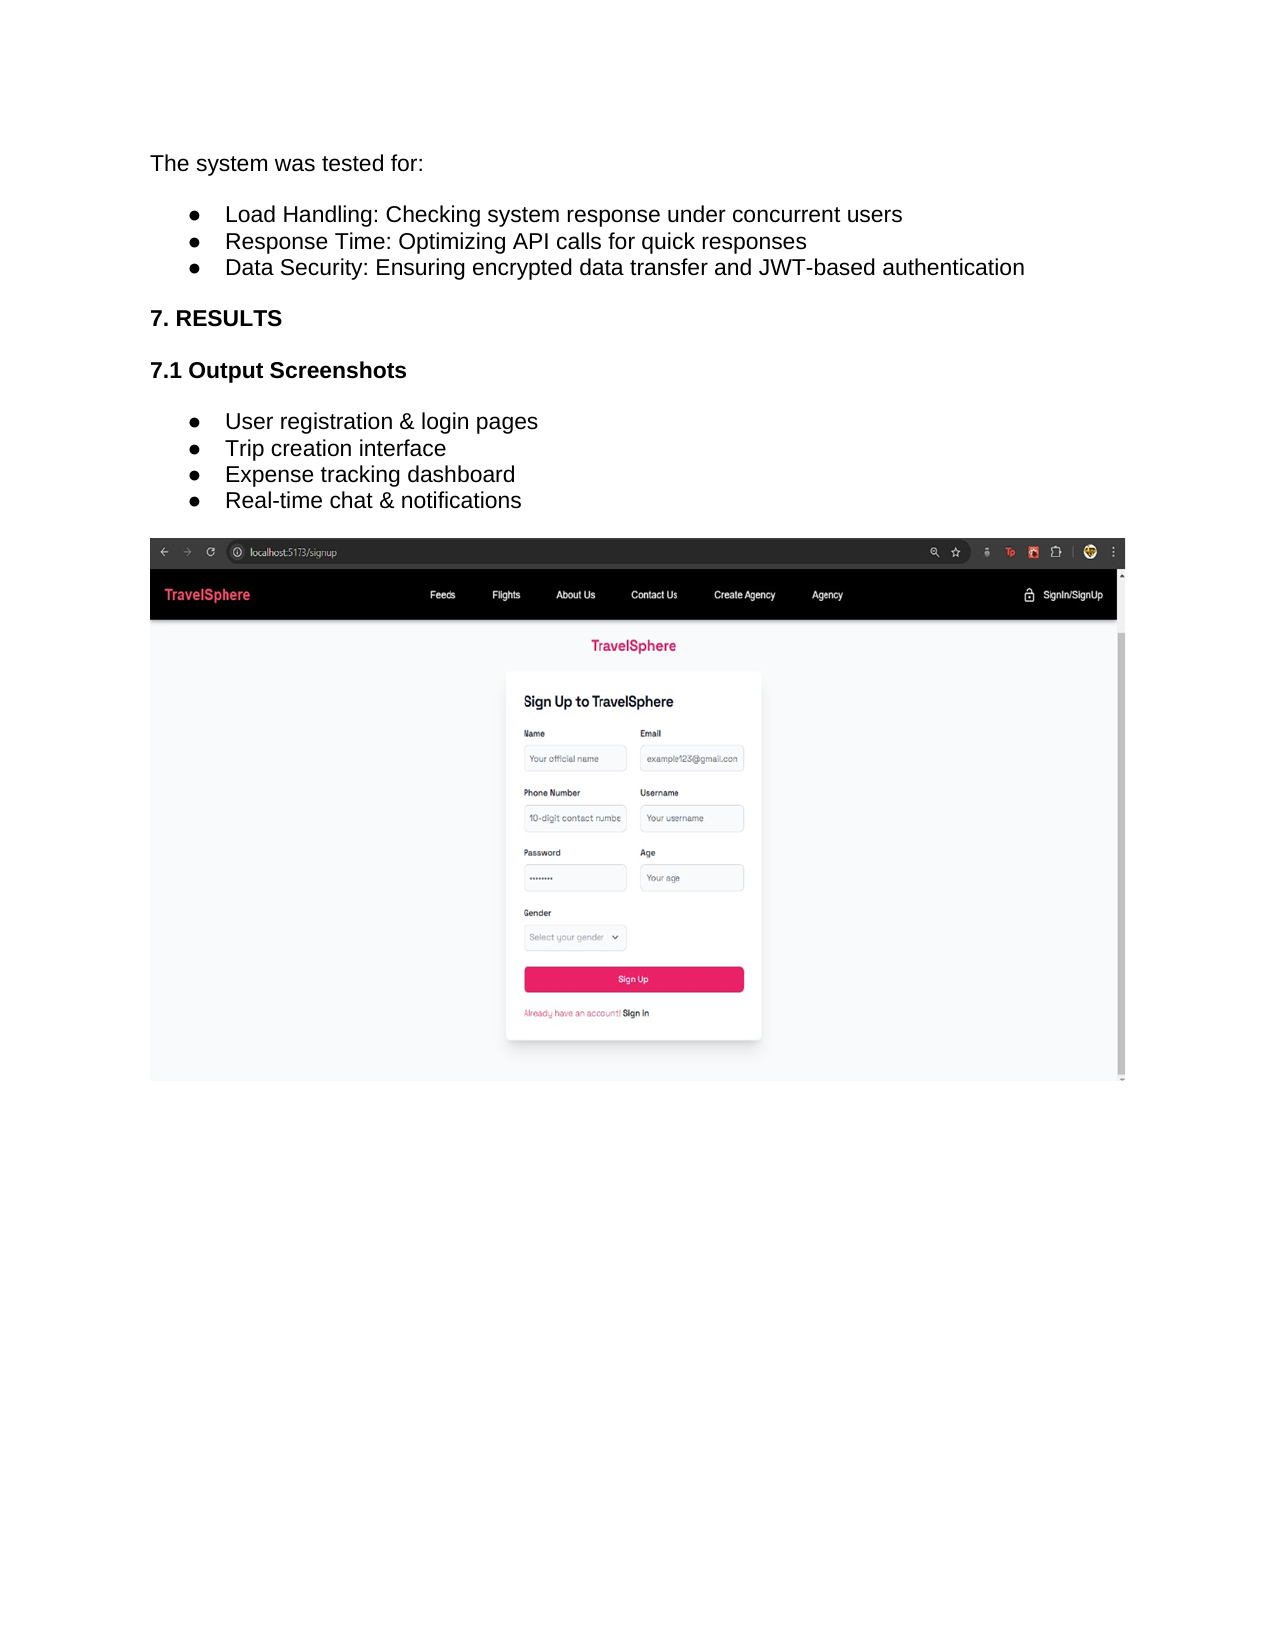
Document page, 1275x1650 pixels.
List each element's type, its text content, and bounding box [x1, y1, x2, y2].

list Response Time: Optimizing API calls for quick responses [187, 228, 1125, 254]
list Trip creation interface [187, 434, 1125, 461]
text 7. RESULTS [150, 305, 1125, 332]
list Load Handling: Checking system response under concurrent users [187, 201, 1125, 228]
list Data Security: Ensuring encrypted data transfer and JWT-based authentication [187, 254, 1125, 280]
list Expense tracking dashboard [187, 461, 1125, 487]
text The system was tested for: [150, 150, 1125, 176]
text 7.1 Output Screenshots [150, 357, 1125, 383]
picture [150, 538, 1125, 1081]
list Real-time chat & notifications [187, 487, 1125, 513]
list User registration & login pages [187, 408, 1125, 434]
